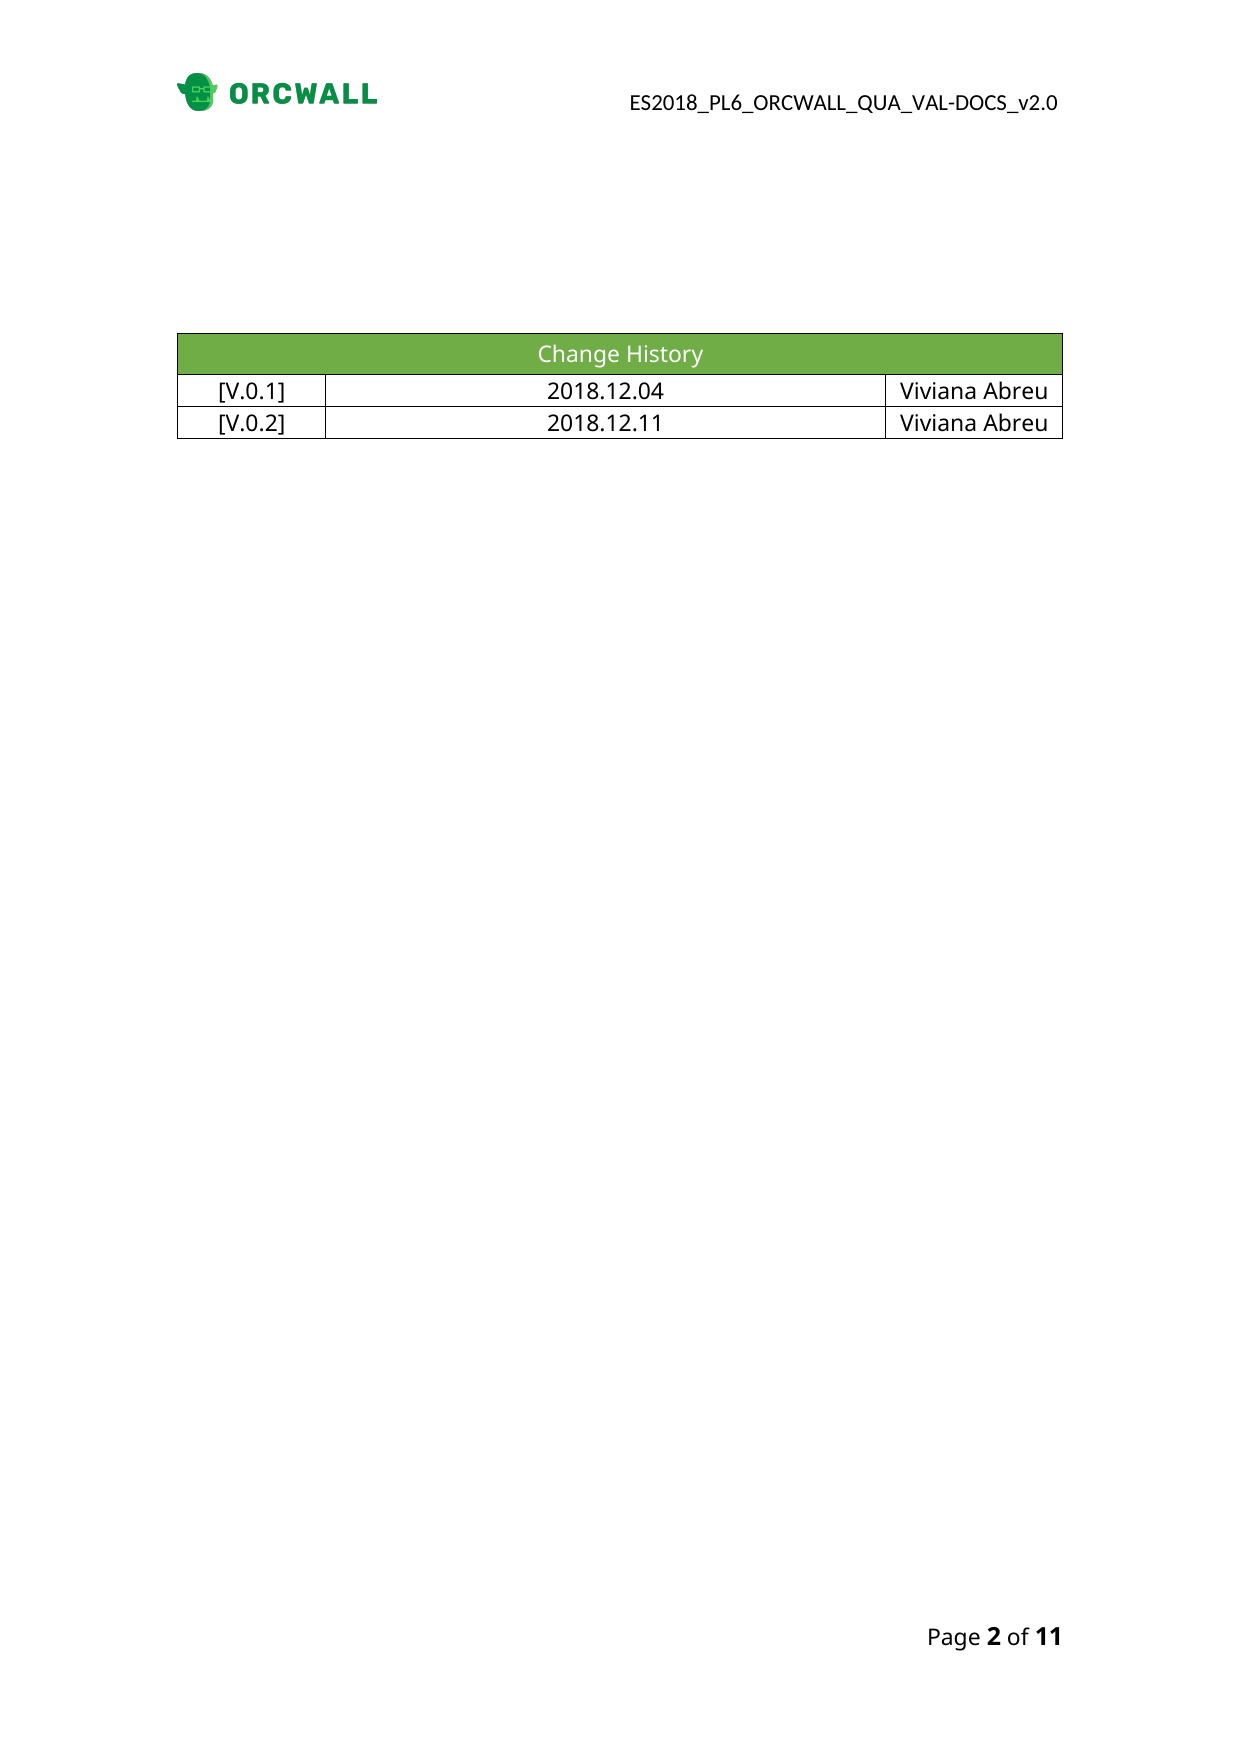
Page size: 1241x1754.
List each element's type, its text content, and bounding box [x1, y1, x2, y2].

table_cell 2018.12.04 [326, 375, 885, 406]
table_cell Viviana Abreu [886, 407, 1062, 438]
table_cell Viviana Abreu [886, 375, 1062, 406]
table_cell 2018.12.11 [326, 407, 885, 438]
table_header Change History [178, 334, 1062, 374]
table_cell [V.0.2] [178, 407, 325, 438]
picture [177, 73, 377, 111]
table_cell [V.0.1] [178, 375, 325, 406]
